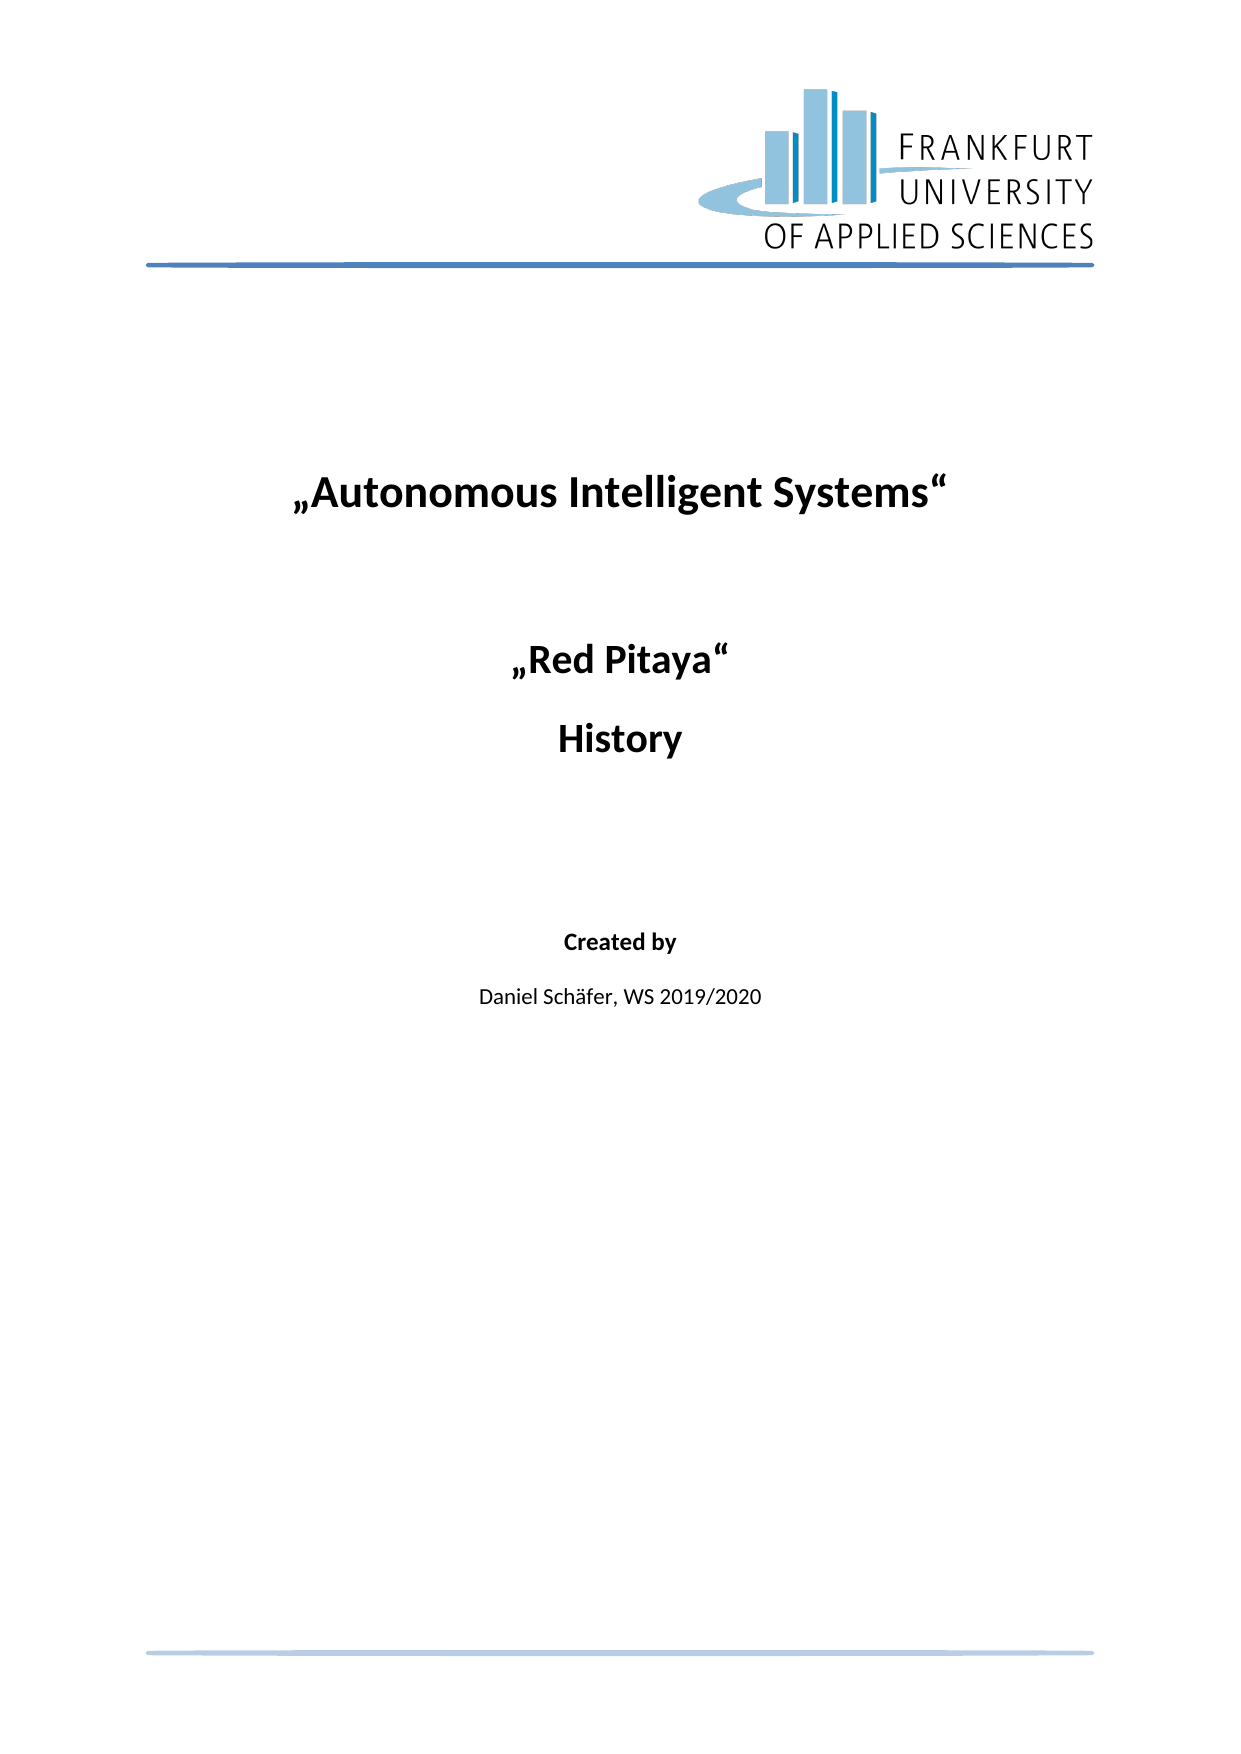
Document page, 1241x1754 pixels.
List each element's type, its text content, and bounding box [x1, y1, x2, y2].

text History [148, 712, 1093, 763]
picture [698, 73, 1093, 262]
text „Red Pitaya“ [148, 633, 1093, 683]
text Daniel Schäfer, WS 2019/2020 [148, 982, 1093, 1010]
text Created by [148, 926, 1093, 957]
text „Autonomous Intelligent Systems“ [148, 462, 1093, 518]
